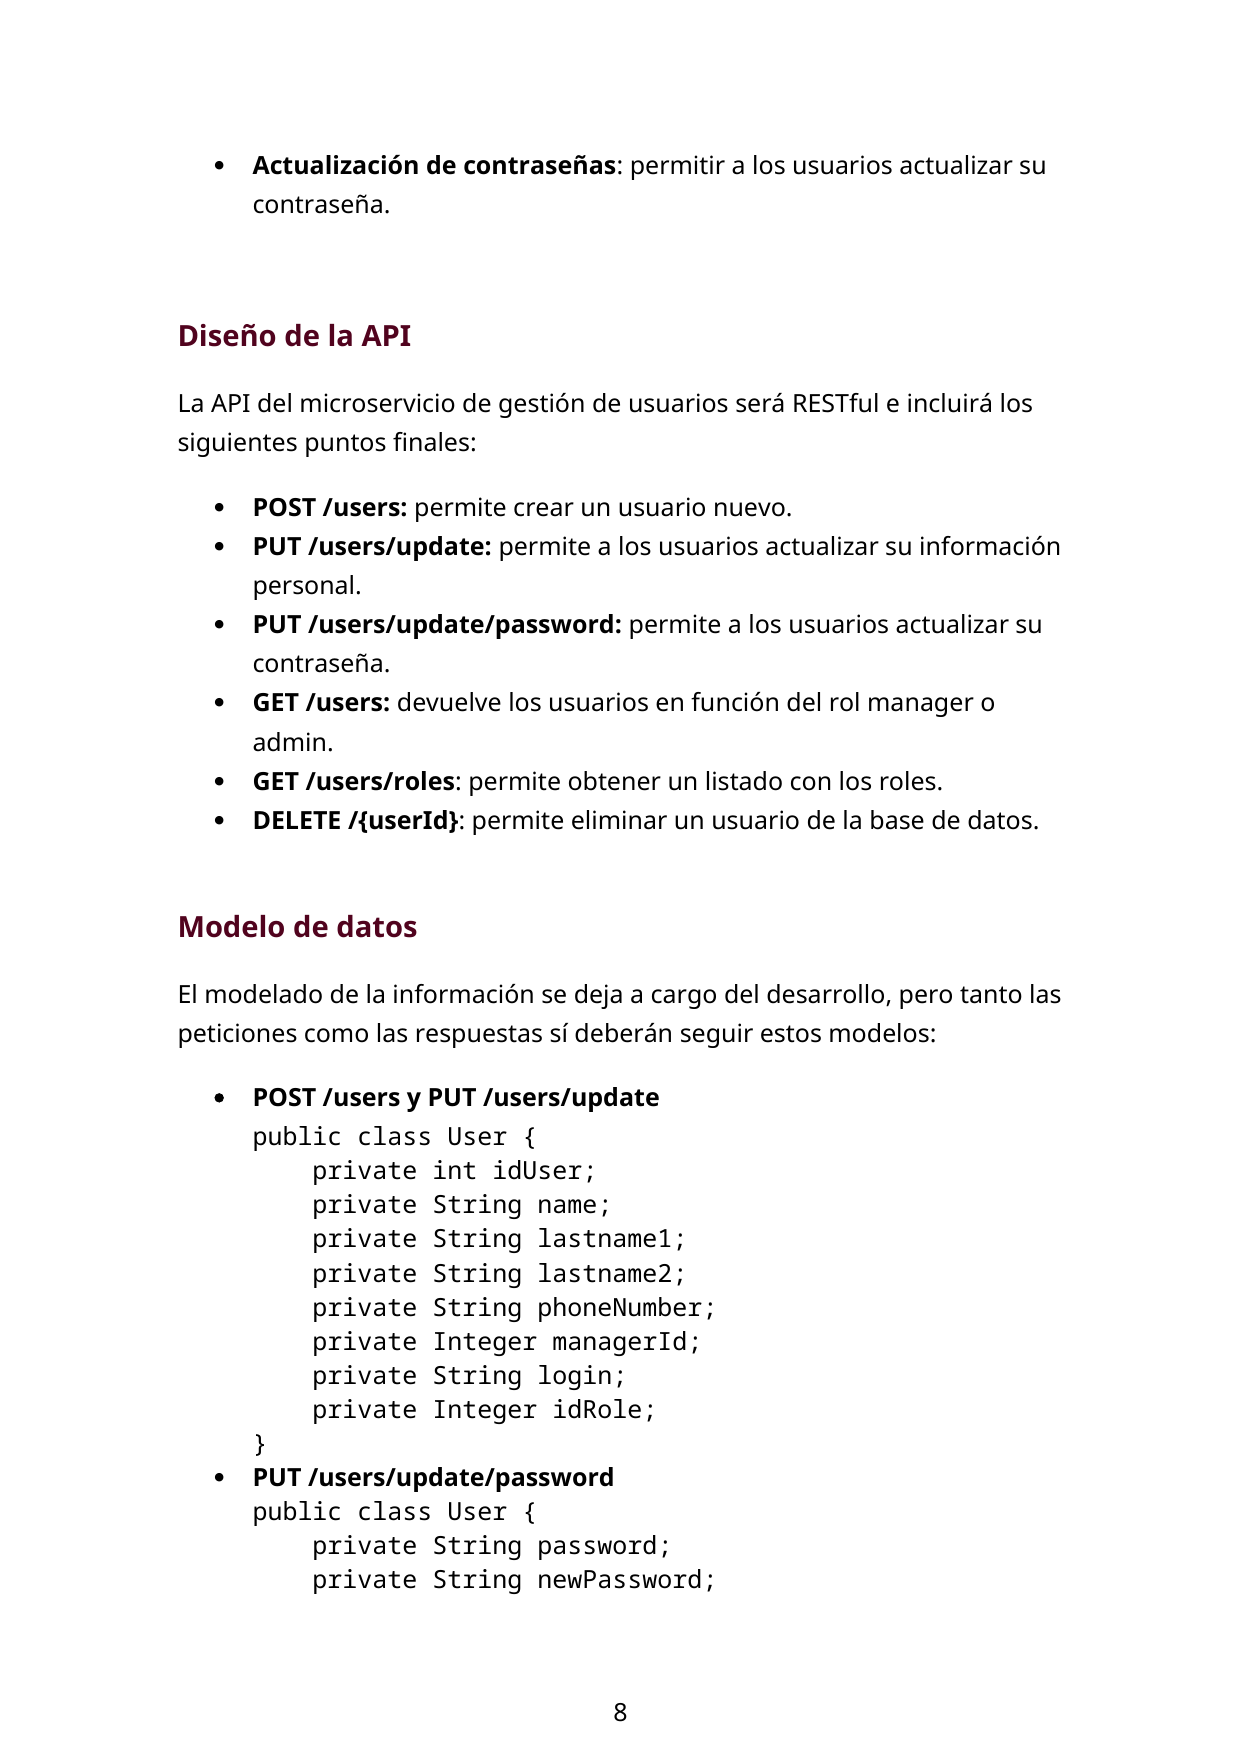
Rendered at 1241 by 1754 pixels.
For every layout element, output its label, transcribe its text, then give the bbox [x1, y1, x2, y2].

list private Integer managerId; [252, 1323, 1063, 1357]
list PUT /users/update/password [215, 1459, 1063, 1494]
list } [252, 1426, 1063, 1459]
list private String newPassword; [252, 1562, 1063, 1596]
list Actualización de contraseñas: permitir a los usuarios actualizar su contraseña. [215, 148, 1063, 221]
list private Integer idRole; [252, 1391, 1063, 1426]
list private String login; [252, 1357, 1063, 1391]
list PUT /users/update/password: permite a los usuarios actualizar su contraseña. [215, 607, 1063, 680]
text El modelado de la información se deja a cargo del desarrollo, pero tanto las peticiones como las respuestas sí deberán seguir estos modelos: [177, 976, 1063, 1050]
list GET /users: devuelve los usuarios en función del rol manager o admin. [215, 685, 1063, 758]
list private String lastname1; [252, 1221, 1063, 1255]
list DELETE /{userId}: permite eliminar un usuario de la base de datos. [215, 802, 1063, 837]
list private int idUser; [252, 1153, 1063, 1187]
list private String phoneNumber; [252, 1289, 1063, 1323]
list private String password; [252, 1528, 1063, 1562]
list PUT /users/update: permite a los usuarios actualizar su información personal. [215, 528, 1063, 602]
list GET /users/roles: permite obtener un listado con los roles. [215, 763, 1063, 797]
list POST /users: permite crear un usuario nuevo. [215, 489, 1063, 523]
list private String name; [252, 1187, 1063, 1221]
list POST /users y PUT /users/update [215, 1080, 1063, 1114]
list private String lastname2; [252, 1255, 1063, 1289]
subtitle Diseño de la API [177, 315, 1063, 355]
list public class User { [252, 1494, 1063, 1528]
subtitle Modelo de datos [177, 906, 1063, 946]
text La API del microservicio de gestión de usuarios será RESTful e incluirá los siguientes puntos finales: [177, 386, 1063, 459]
list public class User { [252, 1119, 1063, 1153]
